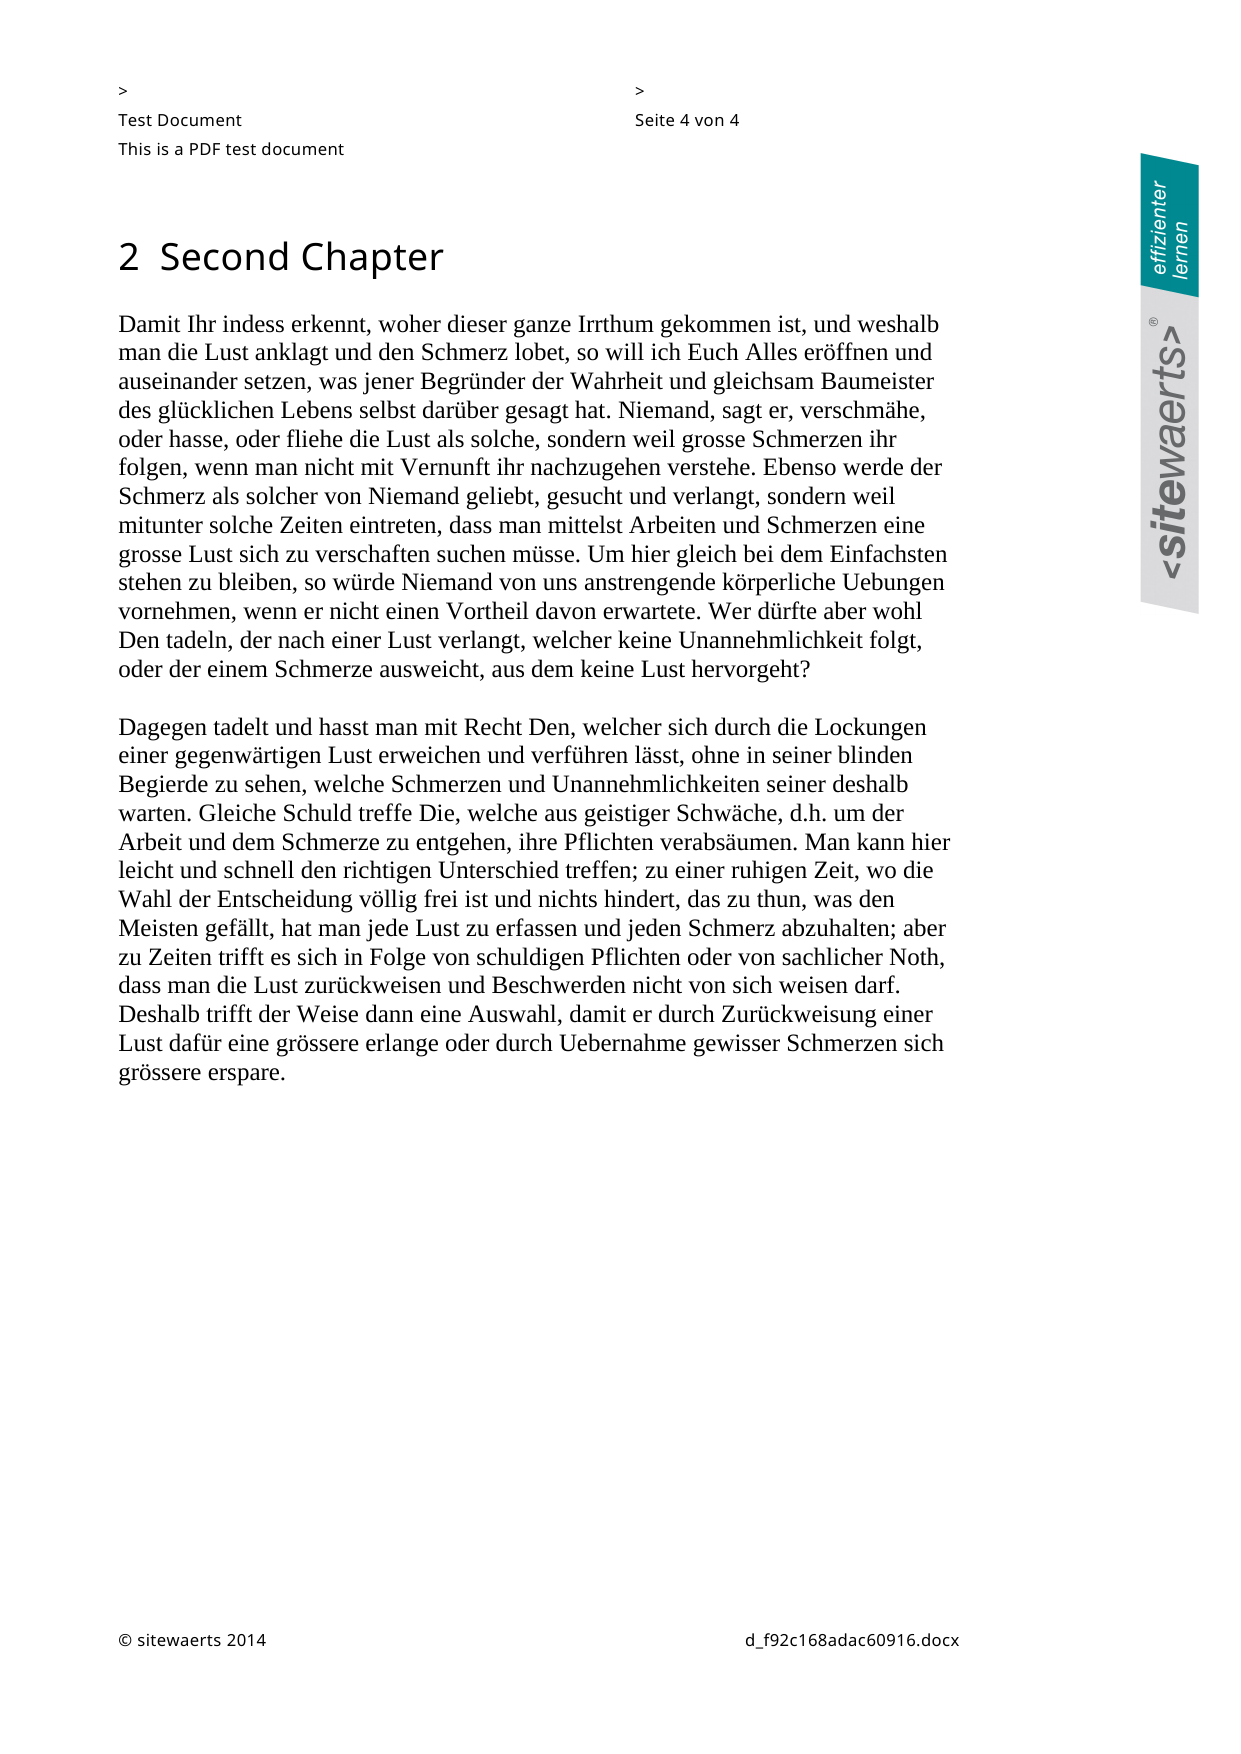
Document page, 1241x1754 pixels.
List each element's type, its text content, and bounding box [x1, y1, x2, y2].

text Dagegen tadelt und hasst man mit Recht Den, welcher sich durch die Lockungen einer gegenwärtigen Lust erweichen und verführen lässt, ohne in seiner blinden Begierde zu sehen, welche Schmerzen und Unannehmlichkeiten seiner deshalb warten. Gleiche Schuld treffe Die, welche aus geistiger Schwäche, d.h. um der Arbeit und dem Schmerze zu entgehen, ihre Pflichten verabsäumen. Man kann hier leicht und schnell den richtigen Unterschied treffen; zu einer ruhigen Zeit, wo die Wahl der Entscheidung völlig frei ist und nichts hindert, das zu thun, was den Meisten gefällt, hat man jede Lust zu erfassen und jeden Schmerz abzuhalten; aber zu Zeiten trifft es sich in Folge von schuldigen Pflichten oder von sachlicher Noth, dass man die Lust zurückweisen und Beschwerden nicht von sich weisen darf. Deshalb trifft der Weise dann eine Auswahl, damit er durch Zurückweisung einer Lust dafür eine grössere erlange oder durch Uebernahme gewisser Schmerzen sich grössere erspare. [118, 712, 960, 1085]
picture [1140, 153, 1200, 615]
subtitle Second Chapter [118, 236, 960, 279]
text Damit Ihr indess erkennt, woher dieser ganze Irrthum gekommen ist, und weshalb man die Lust anklagt und den Schmerz lobet, so will ich Euch Alles eröffnen und auseinander setzen, was jener Begründer der Wahrheit und gleichsam Baumeister des glücklichen Lebens selbst darüber gesagt hat. Niemand, sagt er, verschmähe, oder hasse, oder fliehe die Lust als solche, sondern weil grosse Schmerzen ihr folgen, wenn man nicht mit Vernunft ihr nachzugehen verstehe. Ebenso werde der Schmerz als solcher von Niemand geliebt, gesucht und verlangt, sondern weil mitunter solche Zeiten eintreten, dass man mittelst Arbeiten und Schmerzen eine grosse Lust sich zu verschaften suchen müsse. Um hier gleich bei dem Einfachsten stehen zu bleiben, so würde Niemand von uns anstrengende körperliche Uebungen vornehmen, wenn er nicht einen Vortheil davon erwartete. Wer dürfte aber wohl Den tadeln, der nach einer Lust verlangt, welcher keine Unannehmlichkeit folgt, oder der einem Schmerze ausweicht, aus dem keine Lust hervorgeht? [118, 309, 960, 682]
